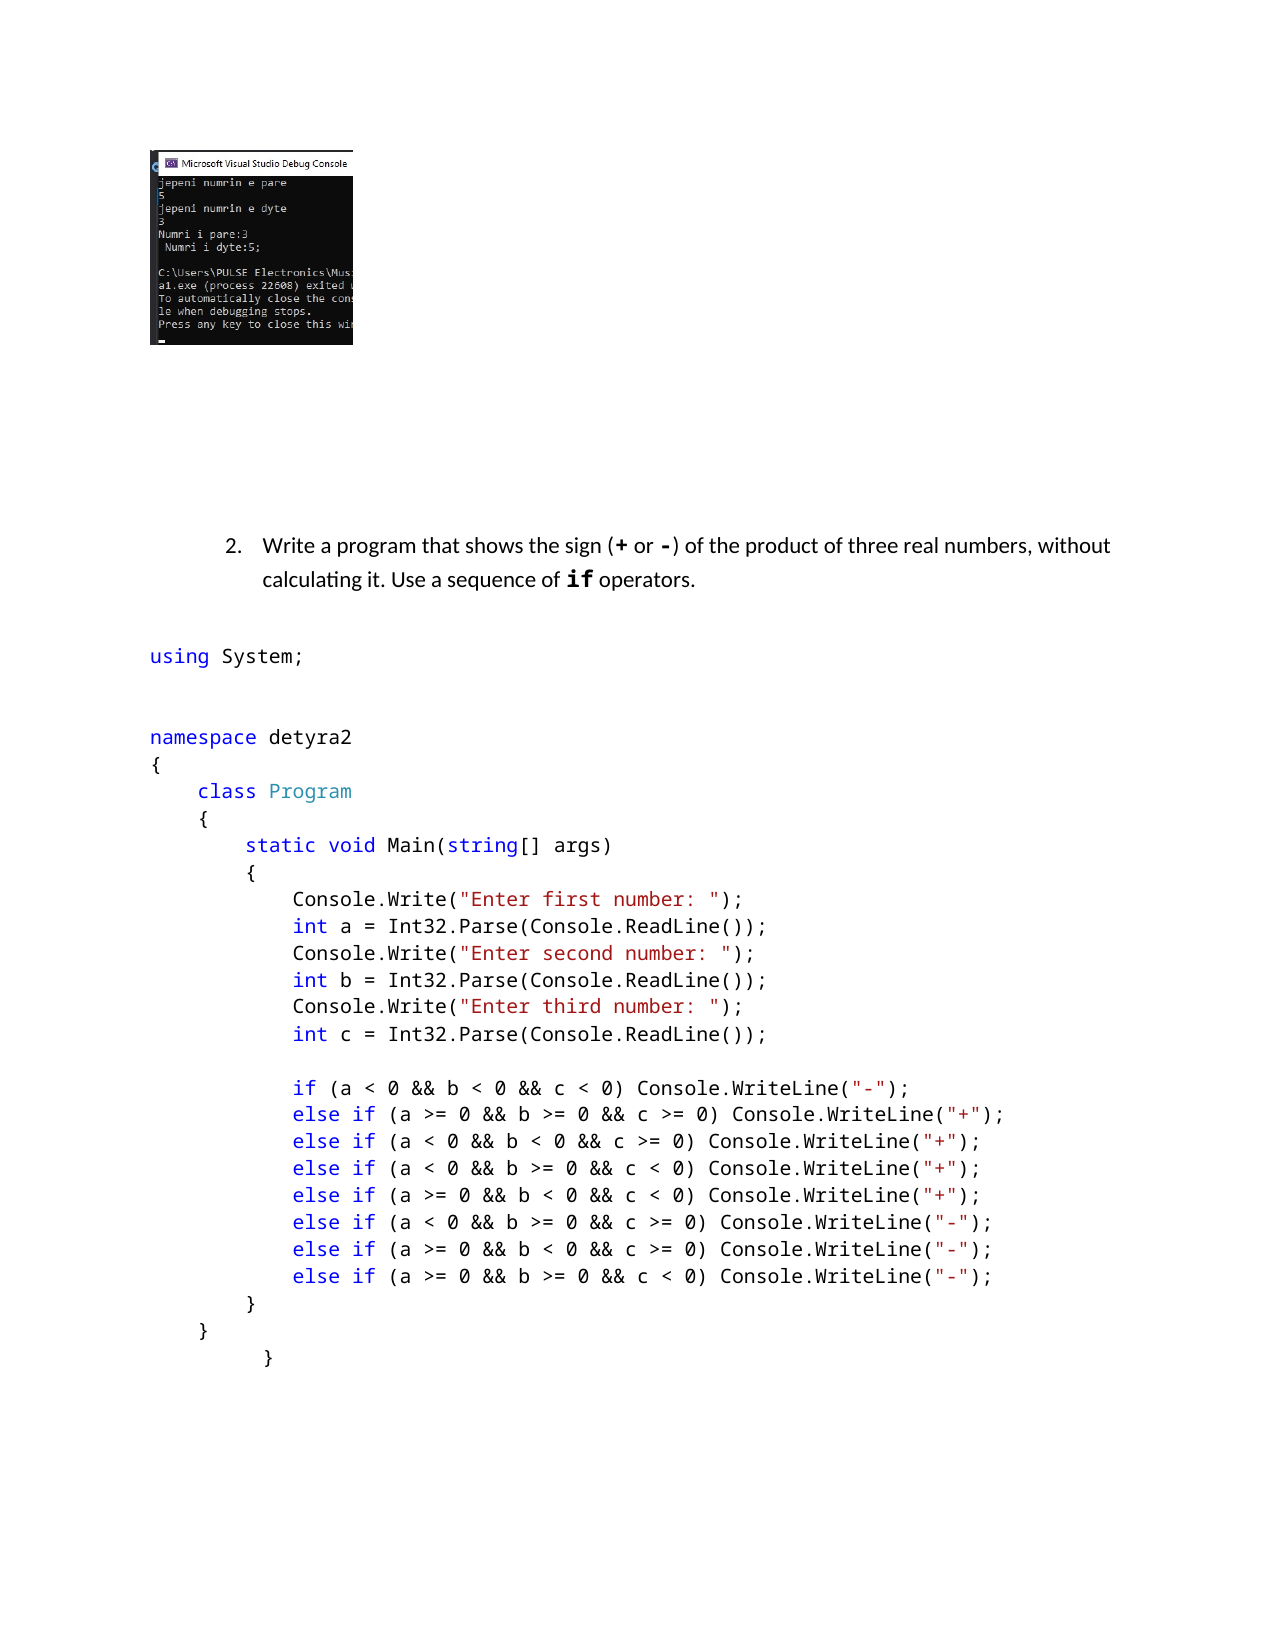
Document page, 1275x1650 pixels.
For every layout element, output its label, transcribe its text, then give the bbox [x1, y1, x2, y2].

list } [262, 1343, 1125, 1371]
text else if (a >= 0 && b >= 0 && c < 0) Console.WriteLine("-"); [150, 1263, 1125, 1289]
text else if (a >= 0 && b < 0 && c < 0) Console.WriteLine("+"); [150, 1182, 1125, 1209]
text int c = Int32.Parse(Console.ReadLine()); [150, 1020, 1125, 1047]
text else if (a < 0 && b < 0 && c >= 0) Console.WriteLine("+"); [150, 1128, 1125, 1155]
text if (a < 0 && b < 0 && c < 0) Console.WriteLine("-"); [150, 1074, 1125, 1101]
text class Program [150, 777, 1125, 804]
text namespace detyra2 [150, 723, 1125, 750]
text else if (a >= 0 && b < 0 && c >= 0) Console.WriteLine("-"); [150, 1236, 1125, 1263]
text { [150, 750, 1125, 777]
text else if (a >= 0 && b >= 0 && c >= 0) Console.WriteLine("+"); [150, 1101, 1125, 1128]
text else if (a < 0 && b >= 0 && c < 0) Console.WriteLine("+"); [150, 1155, 1125, 1182]
text } [150, 1289, 1125, 1317]
list Write a program that shows the sign (+ or -) of the product of three real numbers, without calculating it. Use a sequence of if operators. [225, 529, 1125, 594]
text Console.Write("Enter second number: "); [150, 939, 1125, 966]
text static void Main(string[] args) [150, 831, 1125, 858]
text int a = Int32.Parse(Console.ReadLine()); [150, 912, 1125, 939]
text { [150, 804, 1125, 831]
picture [150, 150, 1125, 480]
text Console.Write("Enter third number: "); [150, 993, 1125, 1020]
text using System; [150, 642, 1125, 669]
text Console.Write("Enter first number: "); [150, 885, 1125, 912]
text int b = Int32.Parse(Console.ReadLine()); [150, 966, 1125, 993]
text } [150, 1317, 1125, 1343]
text { [150, 858, 1125, 885]
text else if (a < 0 && b >= 0 && c >= 0) Console.WriteLine("-"); [150, 1209, 1125, 1236]
